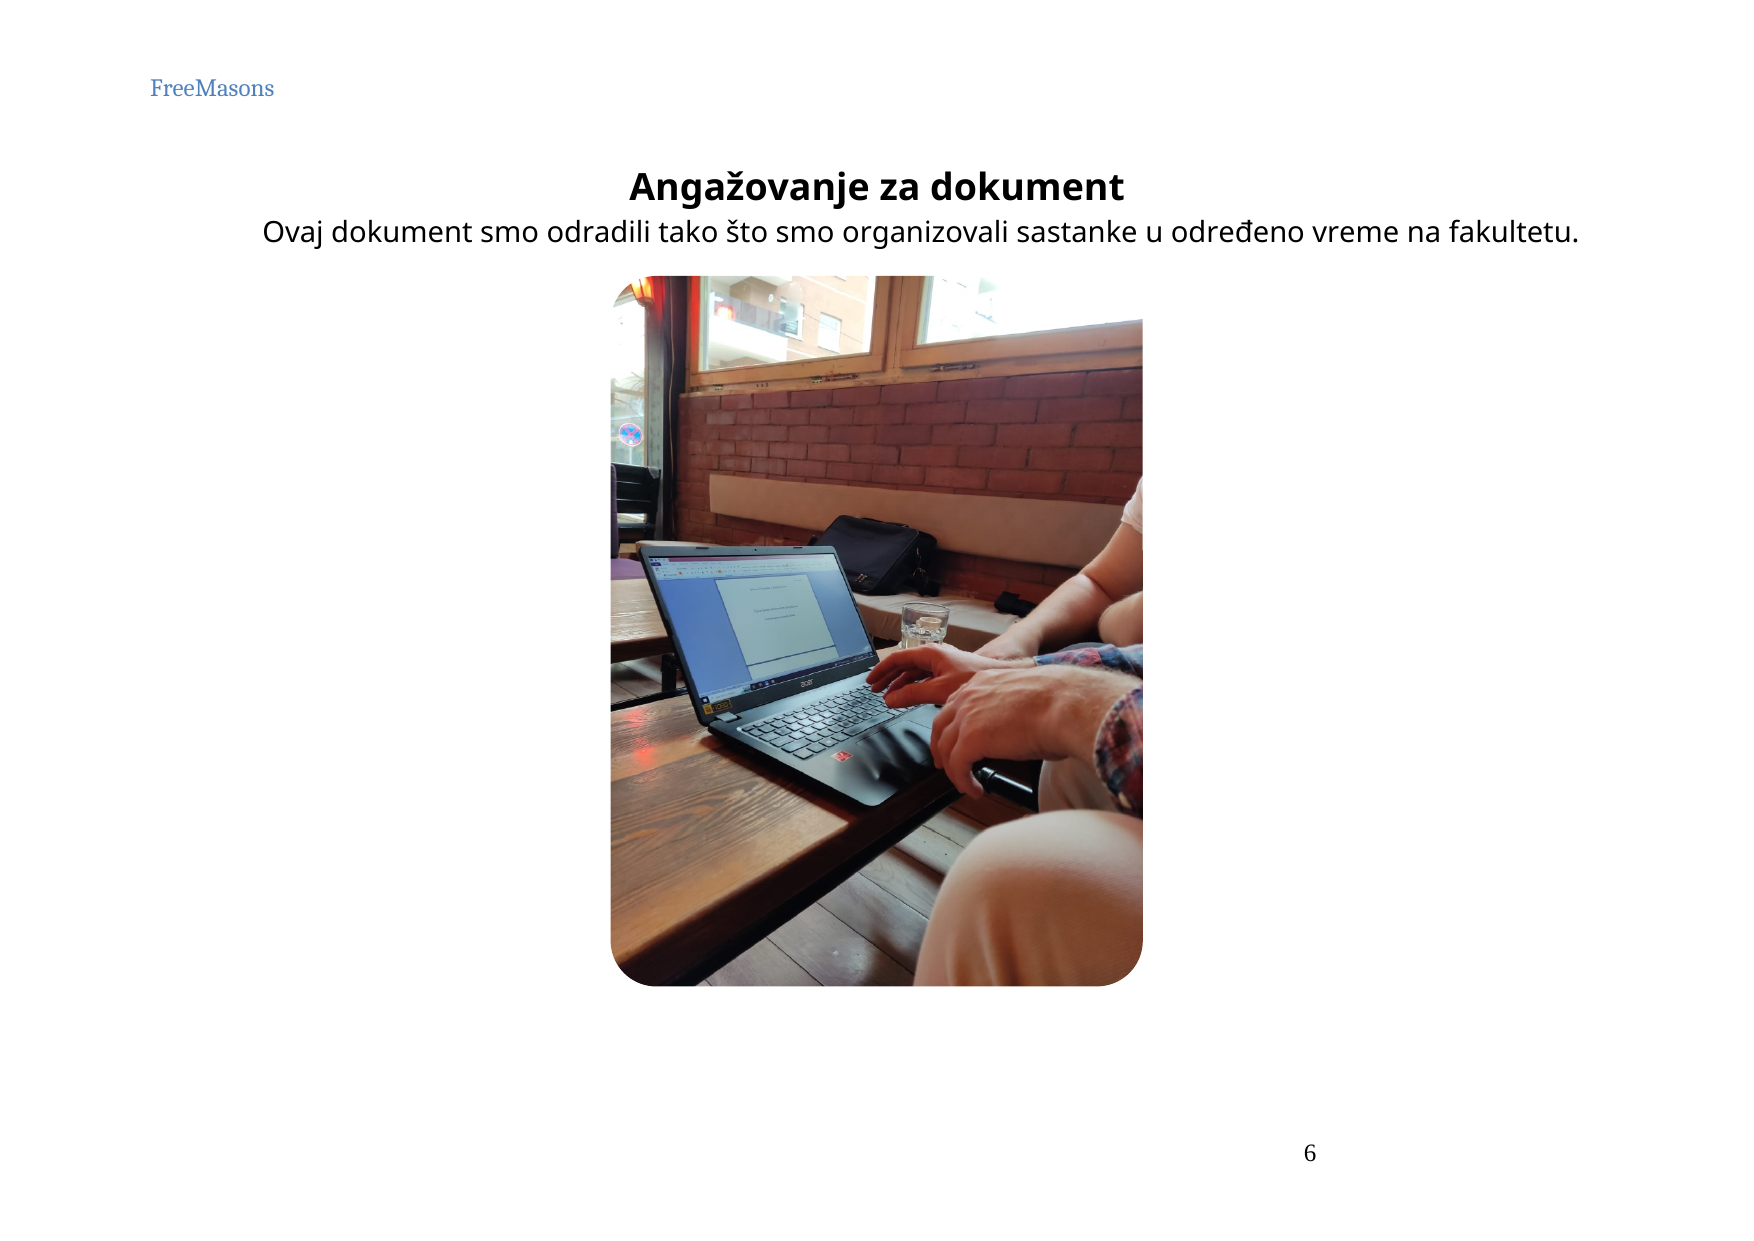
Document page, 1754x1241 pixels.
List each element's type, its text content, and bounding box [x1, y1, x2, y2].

subtitle Angažovanje za dokument Ovaj dokument smo odradili tako što smo organizovali sastanke u određeno vreme na fakultetu. [150, 160, 1604, 251]
picture [610, 275, 1143, 987]
